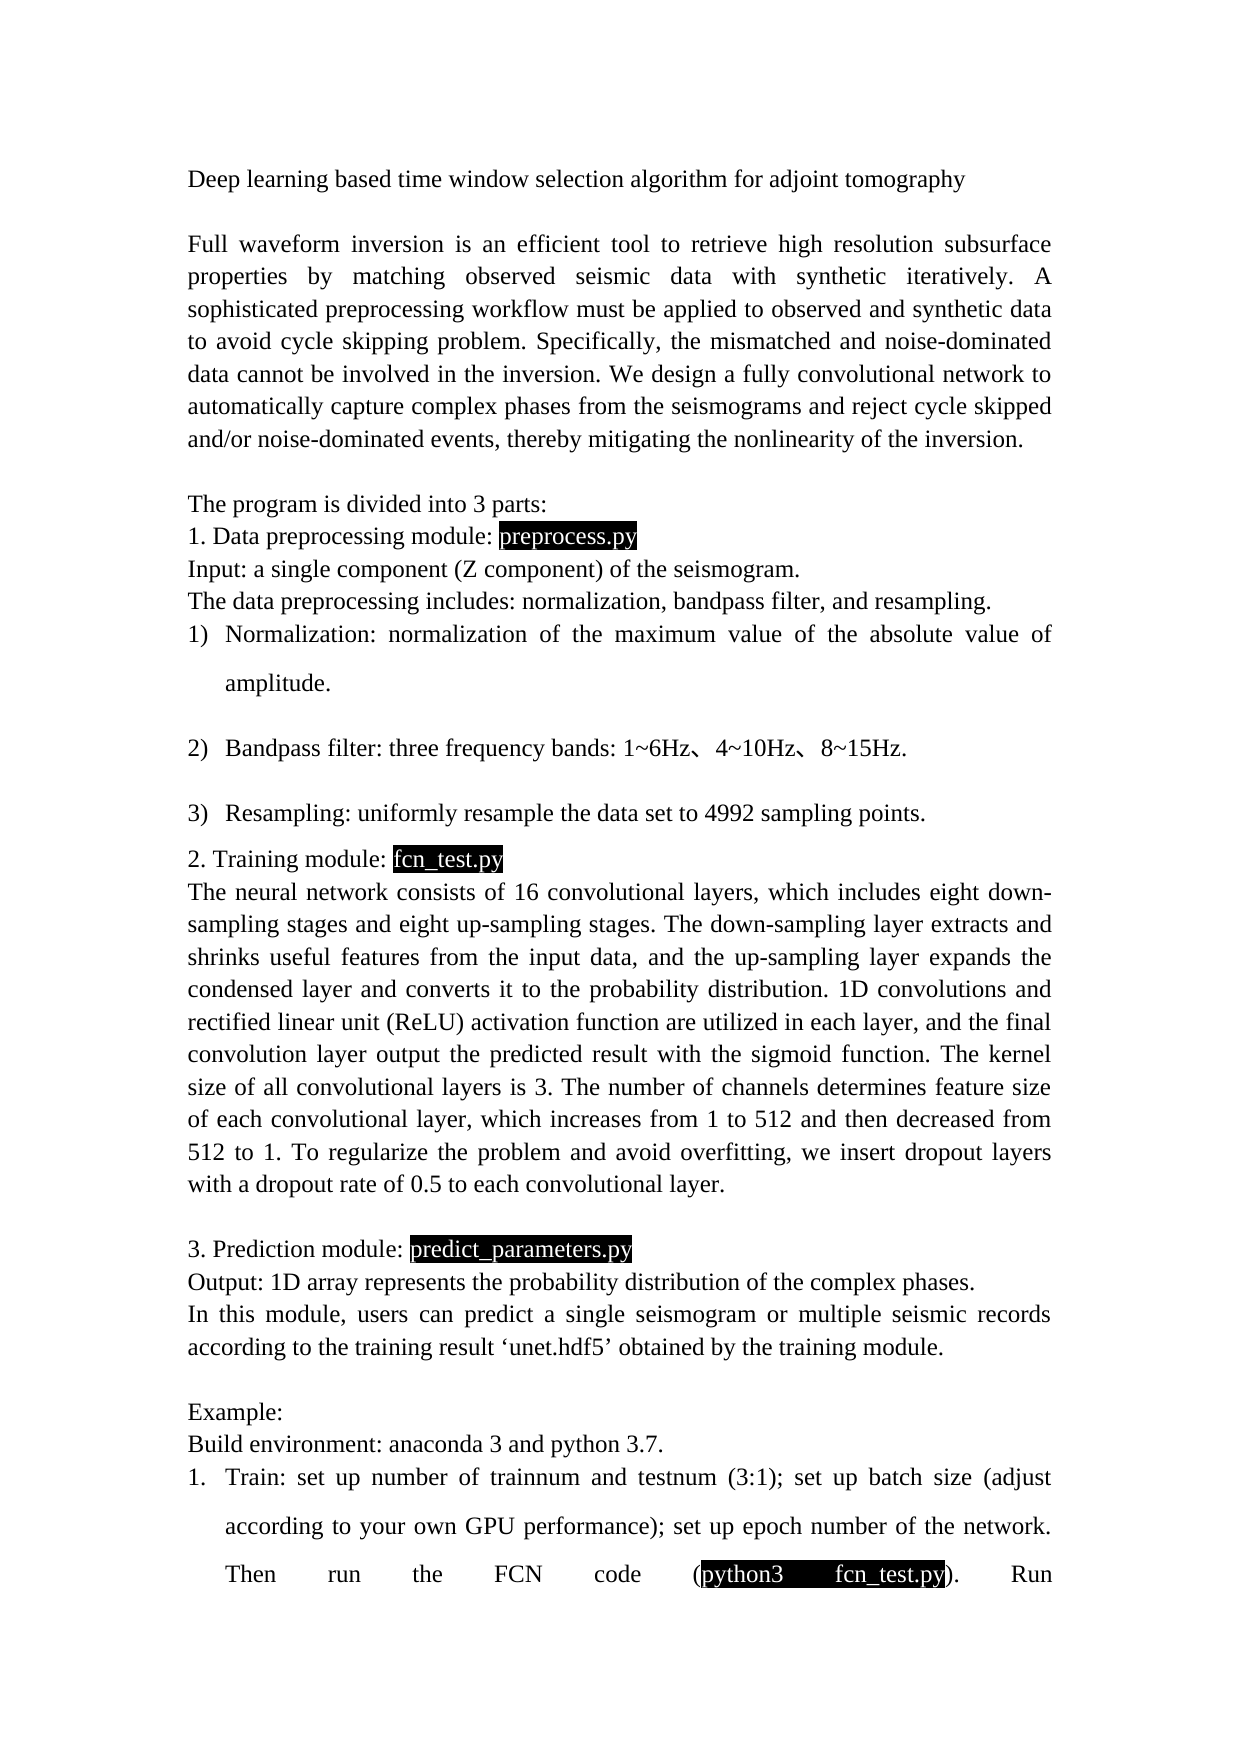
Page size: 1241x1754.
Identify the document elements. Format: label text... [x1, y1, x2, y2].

text Output: 1D array represents the probability distribution of the complex phases. [187, 1265, 1053, 1298]
list Normalization: normalization of the maximum value of the absolute value of amplitude. [187, 617, 1053, 698]
text 3. Prediction module: predict_parameters.py [187, 1233, 1053, 1265]
text Full waveform inversion is an efficient tool to retrieve high resolution subsurface properties by matching observed seismic data with synthetic iteratively. A sophisticated preprocessing workflow must be applied to observed and synthetic data to avoid cycle skipping problem. Specifically, the mismatched and noise-dominated data cannot be involved in the inversion. We design a fully convolutional network to automatically capture complex phases from the seismograms and reject cycle skipped and/or noise-dominated events, thereby mitigating the nonlinearity of the inversion. [187, 227, 1053, 454]
text 1. Data preprocessing module: preprocess.py [187, 519, 1053, 552]
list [187, 1460, 1053, 1590]
text Example: [187, 1395, 1053, 1428]
text The data preprocessing includes: normalization, bandpass filter, and resampling. [187, 584, 1053, 617]
text Deep learning based time window selection algorithm for adjoint tomography [187, 162, 1053, 194]
text Build environment: anaconda 3 and python 3.7. [187, 1428, 1053, 1460]
text In this module, users can predict a single seismogram or multiple seismic records according to the training result ‘unet.hdf5’ obtained by the training module. [187, 1298, 1053, 1363]
text Input: a single component (Z component) of the seismogram. [187, 552, 1053, 584]
text 2. Training module: fcn_test.py [187, 843, 1053, 875]
list Resampling: uniformly resample the data set to 4992 sampling points. [187, 796, 1053, 828]
text The neural network consists of 16 convolutional layers, which includes eight down-sampling stages and eight up-sampling stages. The down-sampling layer extracts and shrinks useful features from the input data, and the up-sampling layer expands the condensed layer and converts it to the probability distribution. 1D convolutions and rectified linear unit (ReLU) activation function are utilized in each layer, and the final convolution layer output the predicted result with the sigmoid function. The kernel size of all convolutional layers is 3. The number of channels determines feature size of each convolutional layer, which increases from 1 to 512 and then decreased from 512 to 1. To regularize the problem and avoid overfitting, we insert dropout layers with a dropout rate of 0.5 to each convolutional layer. [187, 875, 1053, 1200]
list Bandpass filter: three frequency bands: 1~6Hz、4~10Hz、8~15Hz. [187, 713, 1053, 778]
text The program is divided into 3 parts: [187, 487, 1053, 519]
